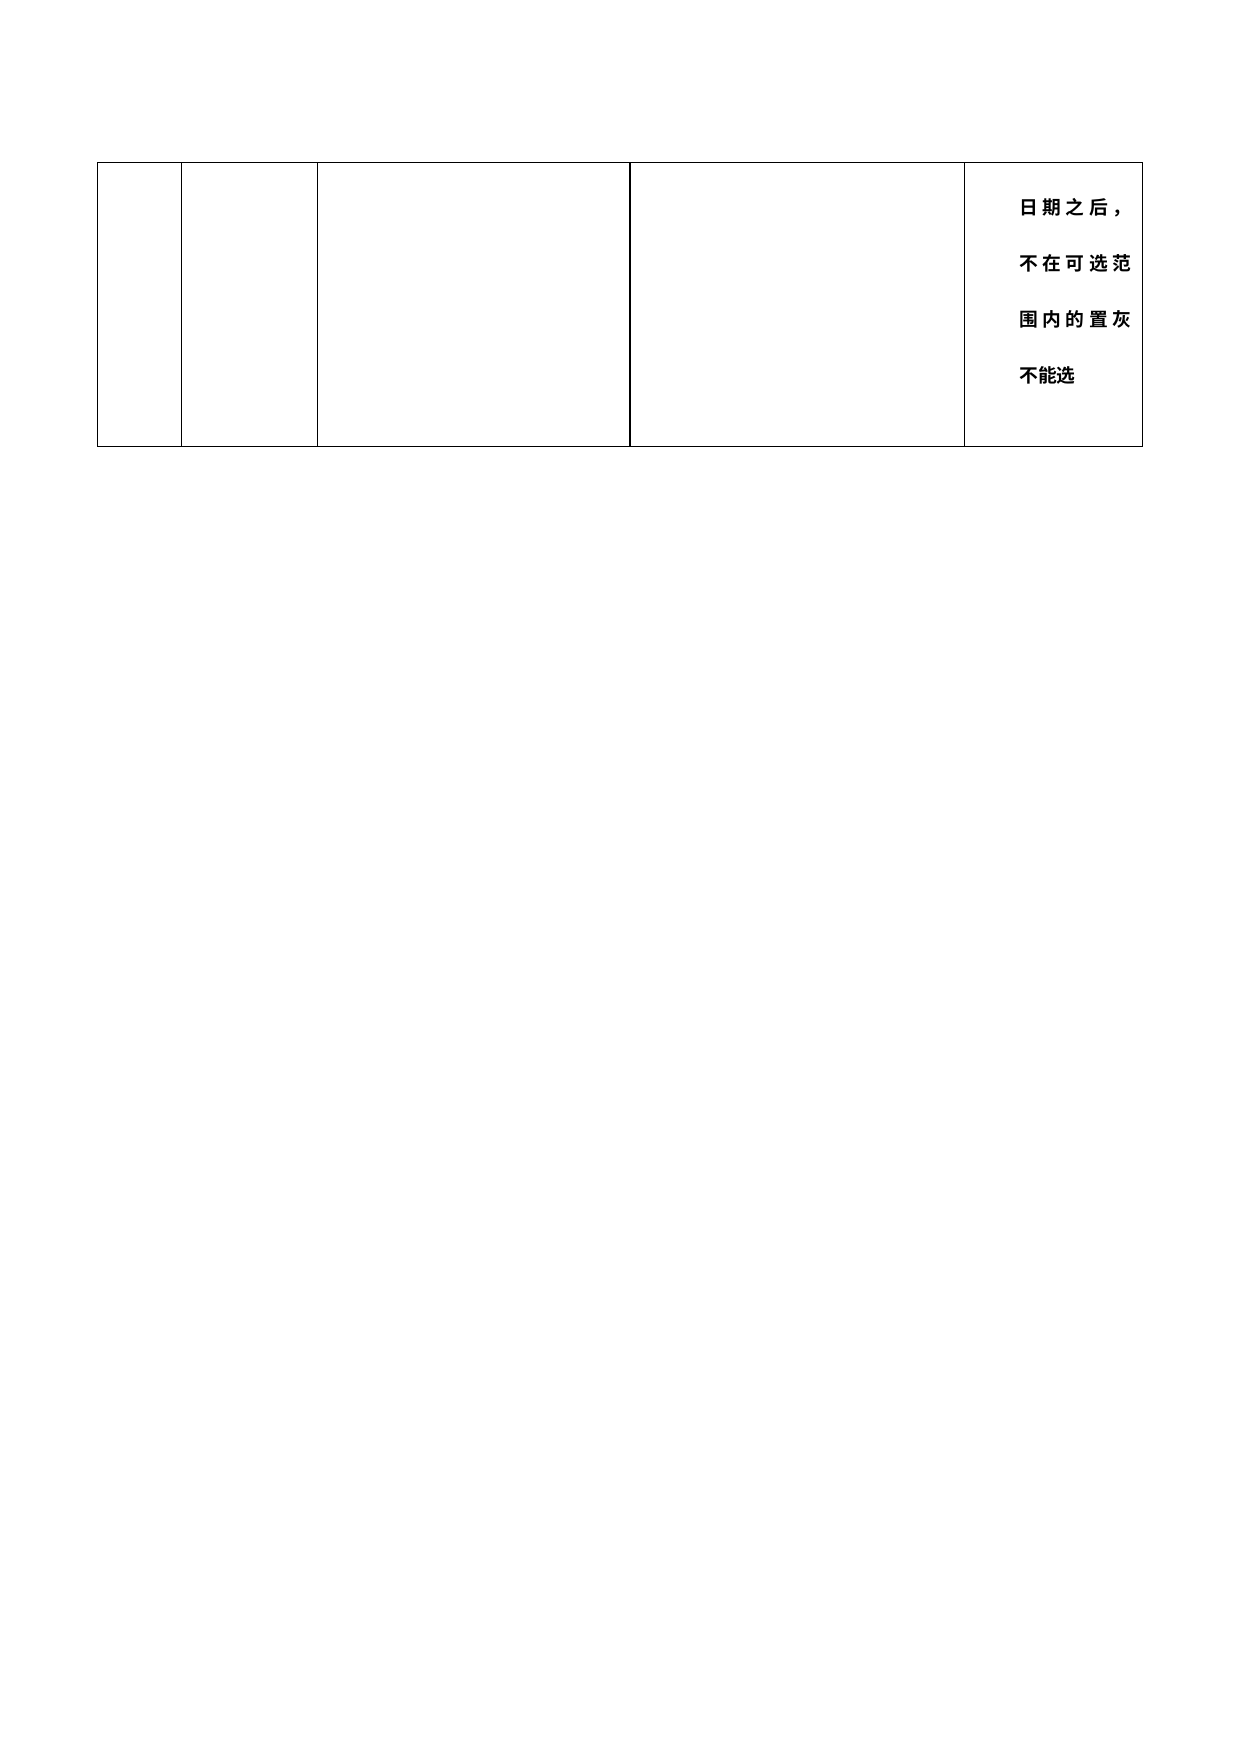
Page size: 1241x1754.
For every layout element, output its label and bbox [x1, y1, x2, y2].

table_cell [182, 163, 317, 446]
table_cell [318, 163, 629, 446]
table_cell [98, 163, 181, 446]
table_cell [631, 163, 964, 446]
table_cell [965, 163, 1142, 446]
